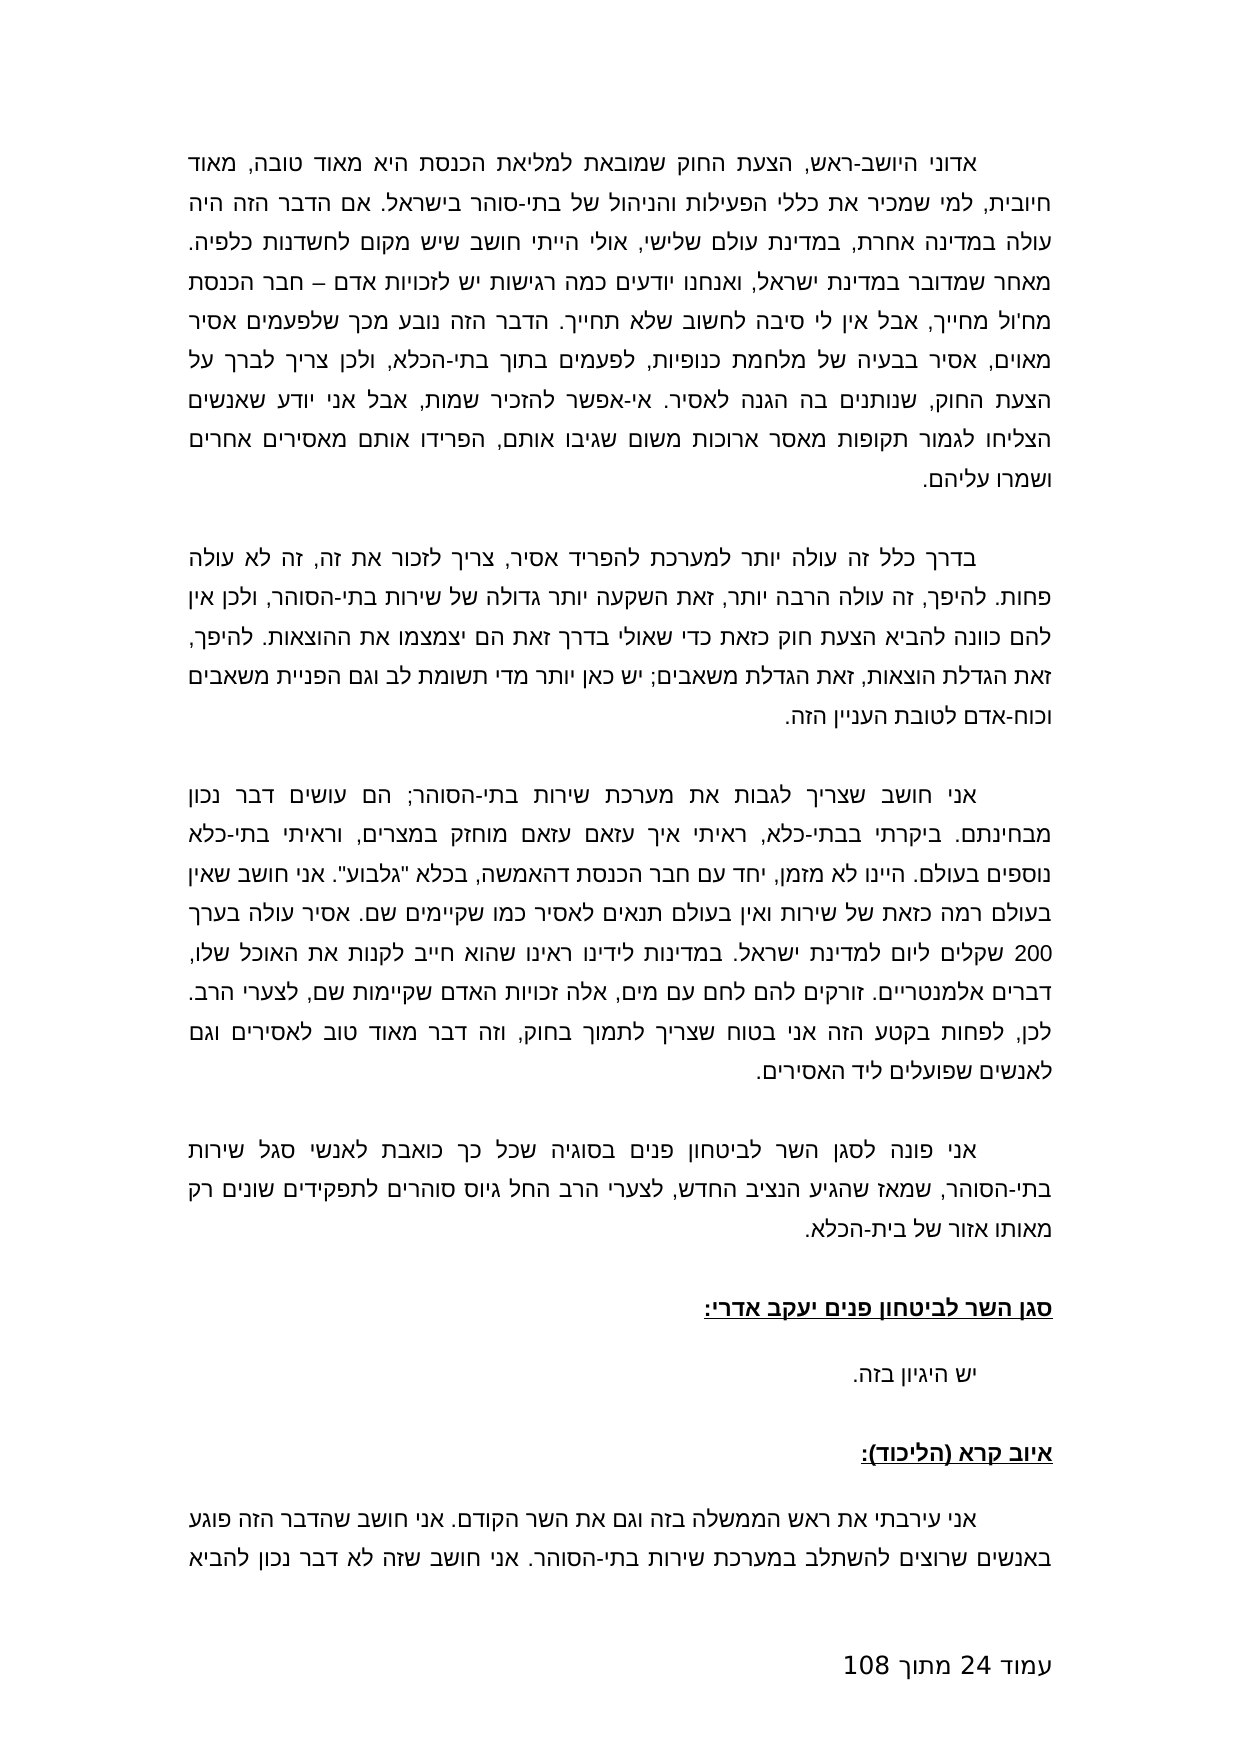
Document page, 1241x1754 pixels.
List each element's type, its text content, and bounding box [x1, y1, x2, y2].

text סגן השר לביטחון פנים יעקב אדרי: [187, 1295, 1053, 1321]
text אדוני היושב-ראש, הצעת החוק שמובאת למליאת הכנסת היא מאוד טובה, מאוד חיובית, למי שמכיר את כללי הפעילות והניהול של בתי-סוהר בישראל. אם הדבר הזה היה עולה במדינה אחרת, במדינת עולם שלישי, אולי הייתי חושב שיש מקום לחשדנות כלפיה. מאחר שמדובר במדינת ישראל, ואנחנו יודעים כמה רגישות יש לזכויות אדם – חבר הכנסת מח'ול מחייך, אבל אין לי סיבה לחשוב שלא תחייך. הדבר הזה נובע מכך שלפעמים אסיר מאוים, אסיר בבעיה של מלחמת כנופיות, לפעמים בתוך בתי-הכלא, ולכן צריך לברך על הצעת החוק, שנותנים בה הגנה לאסיר. אי-אפשר להזכיר שמות, אבל אני יודע שאנשים הצליחו לגמור תקופות מאסר ארוכות משום שגיבו אותם, הפרידו אותם מאסירים אחרים ושמרו עליהם. [187, 150, 1053, 492]
text יש היגיון בזה. [187, 1361, 1053, 1387]
text אני חושב שצריך לגבות את מערכת שירות בתי-הסוהר; הם עושים דבר נכון מבחינתם. ביקרתי בבתי-כלא, ראיתי איך עזאם עזאם מוחזק במצרים, וראיתי בתי-כלא נוספים בעולם. היינו לא מזמן, יחד עם חבר הכנסת דהאמשה, בכלא "גלבוע". אני חושב שאין בעולם רמה כזאת של שירות ואין בעולם תנאים לאסיר כמו שקיימים שם. אסיר עולה בערך 200 שקלים ליום למדינת ישראל. במדינות לידינו ראינו שהוא חייב לקנות את האוכל שלו, דברים אלמנטריים. זורקים להם לחם עם מים, אלה זכויות האדם שקיימות שם, לצערי הרב. לכן, לפחות בקטע הזה אני בטוח שצריך לתמוך בחוק, וזה דבר מאוד טוב לאסירים וגם לאנשים שפועלים ליד האסירים. [187, 782, 1053, 1084]
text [187, 1506, 1053, 1571]
text איוב קרא (הליכוד): [187, 1440, 1053, 1466]
text אני פונה לסגן השר לביטחון פנים בסוגיה שכל כך כואבת לאנשי סגל שירות בתי-הסוהר, שמאז שהגיע הנציב החדש, לצערי הרב החל גיוס סוהרים לתפקידים שונים רק מאותו אזור של בית-הכלא. [187, 1137, 1053, 1242]
text בדרך כלל זה עולה יותר למערכת להפריד אסיר, צריך לזכור את זה, זה לא עולה פחות. להיפך, זה עולה הרבה יותר, זאת השקעה יותר גדולה של שירות בתי-הסוהר, ולכן אין להם כוונה להביא הצעת חוק כזאת כדי שאולי בדרך זאת הם יצמצמו את ההוצאות. להיפך, זאת הגדלת הוצאות, זאת הגדלת משאבים; יש כאן יותר מדי תשומת לב וגם הפניית משאבים וכוח-אדם לטובת העניין הזה. [187, 545, 1053, 729]
